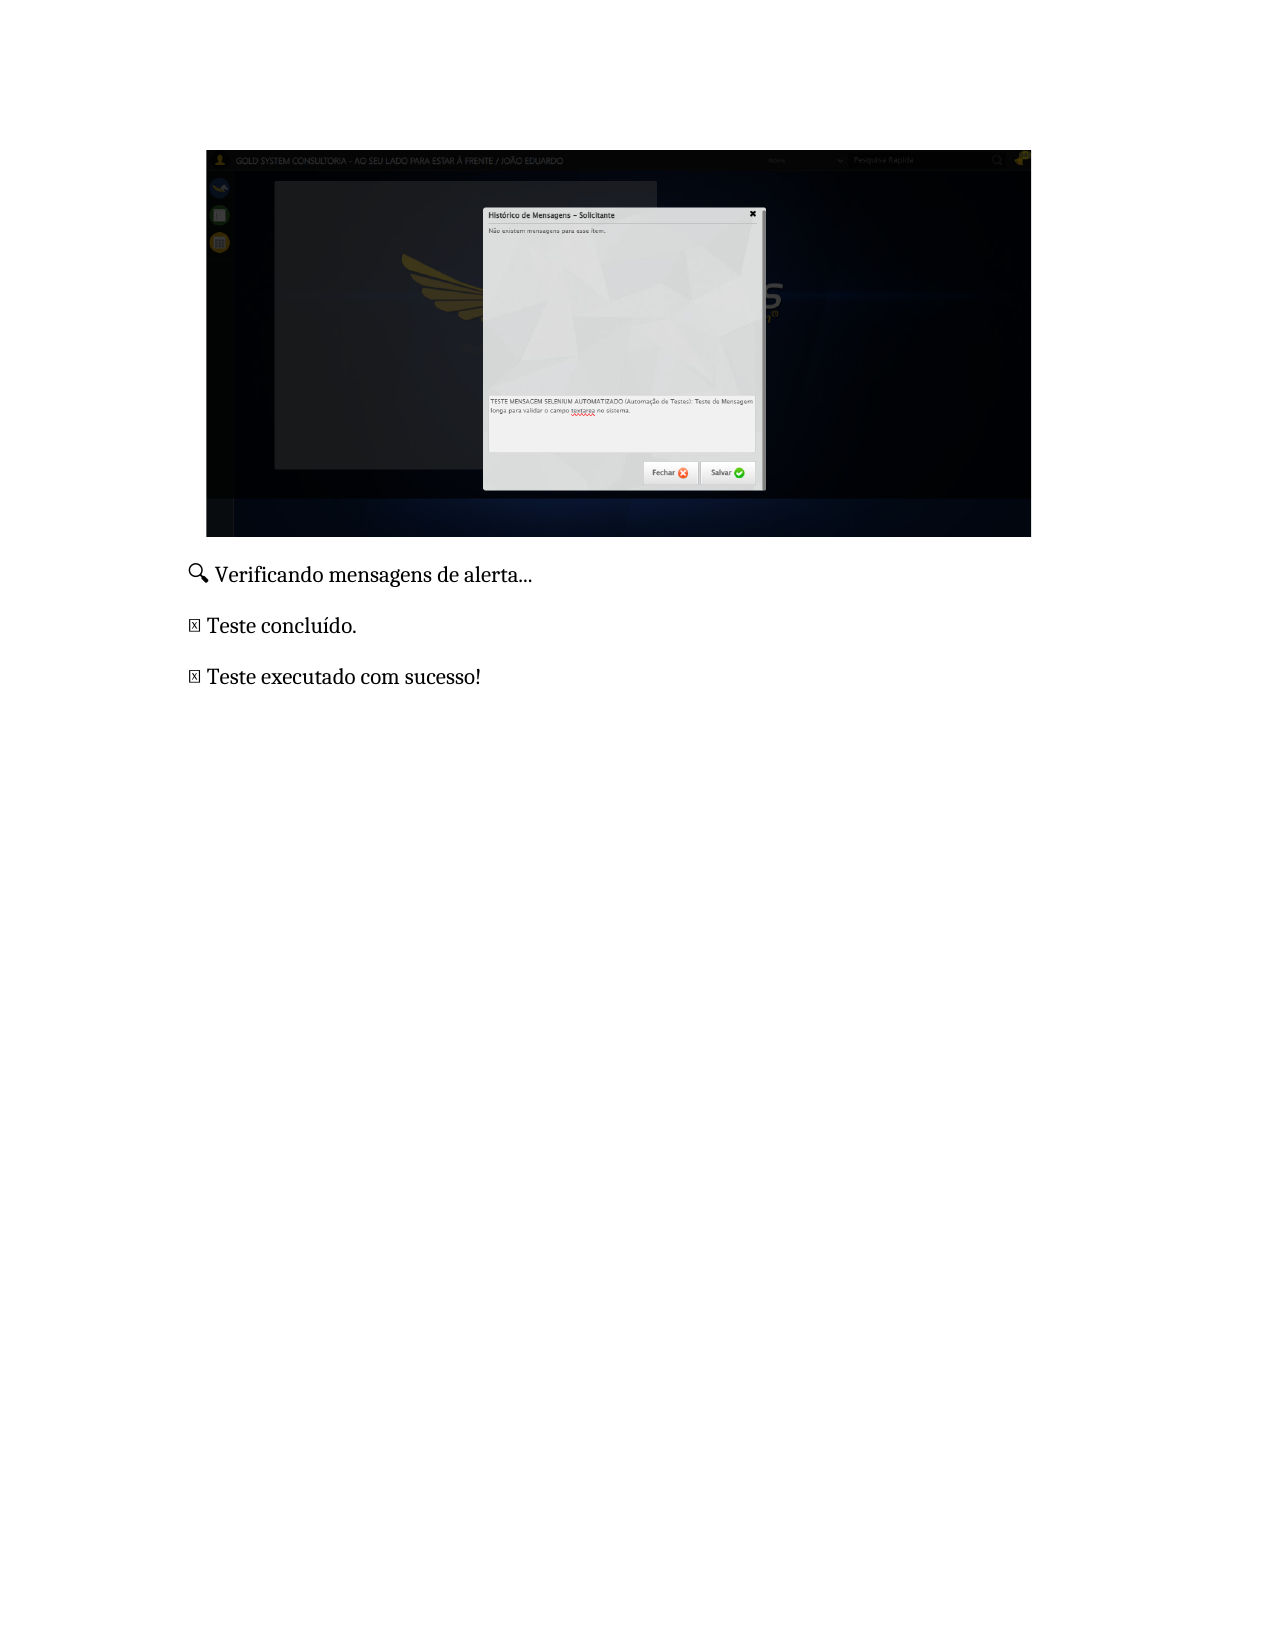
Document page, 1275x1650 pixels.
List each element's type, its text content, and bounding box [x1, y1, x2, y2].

picture [206, 150, 1032, 537]
text 🔍 Verificando mensagens de alerta... [187, 562, 1087, 588]
text ✅ Teste concluído. [187, 613, 1087, 639]
text ✅ Teste executado com sucesso! [187, 664, 1087, 690]
